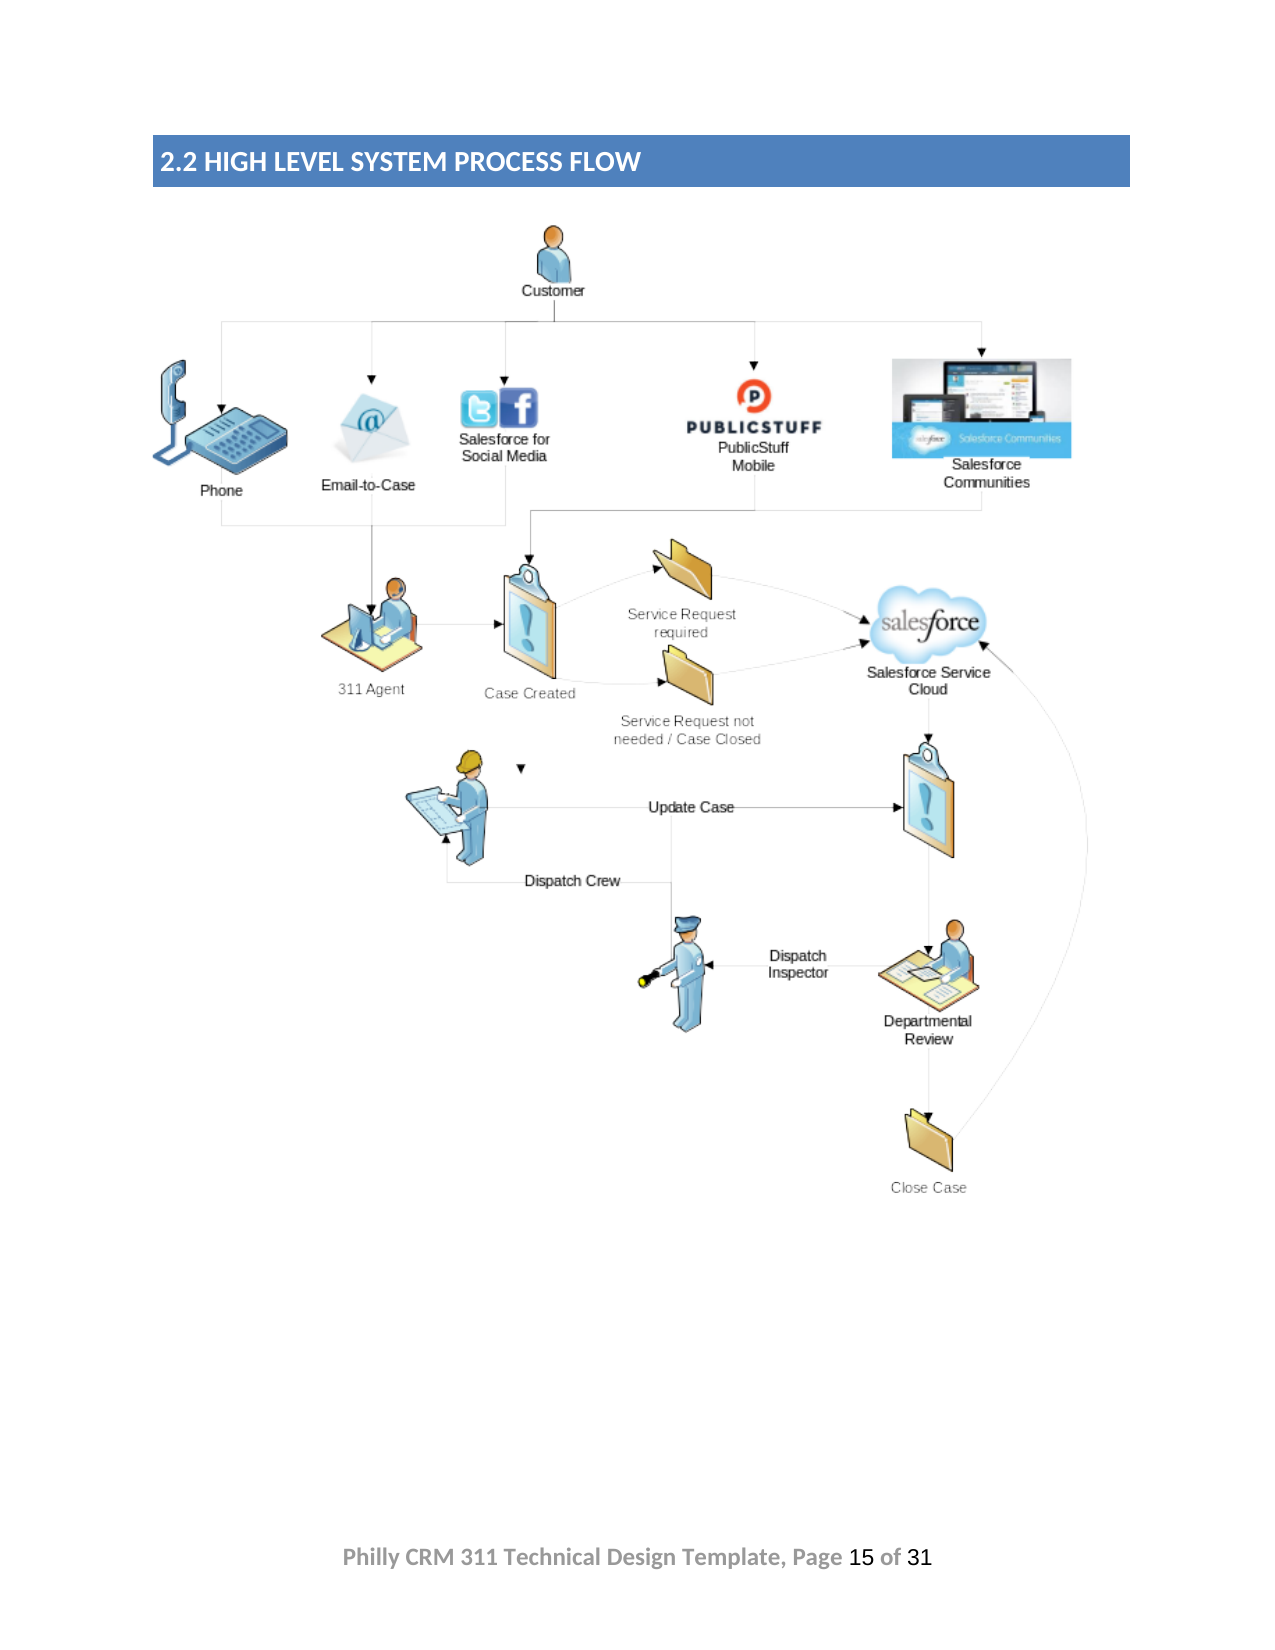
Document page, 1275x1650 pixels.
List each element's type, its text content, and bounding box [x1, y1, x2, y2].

table_header 2.2 HIGH LEVEL SYSTEM PROCESS FLOW [155, 138, 1128, 185]
